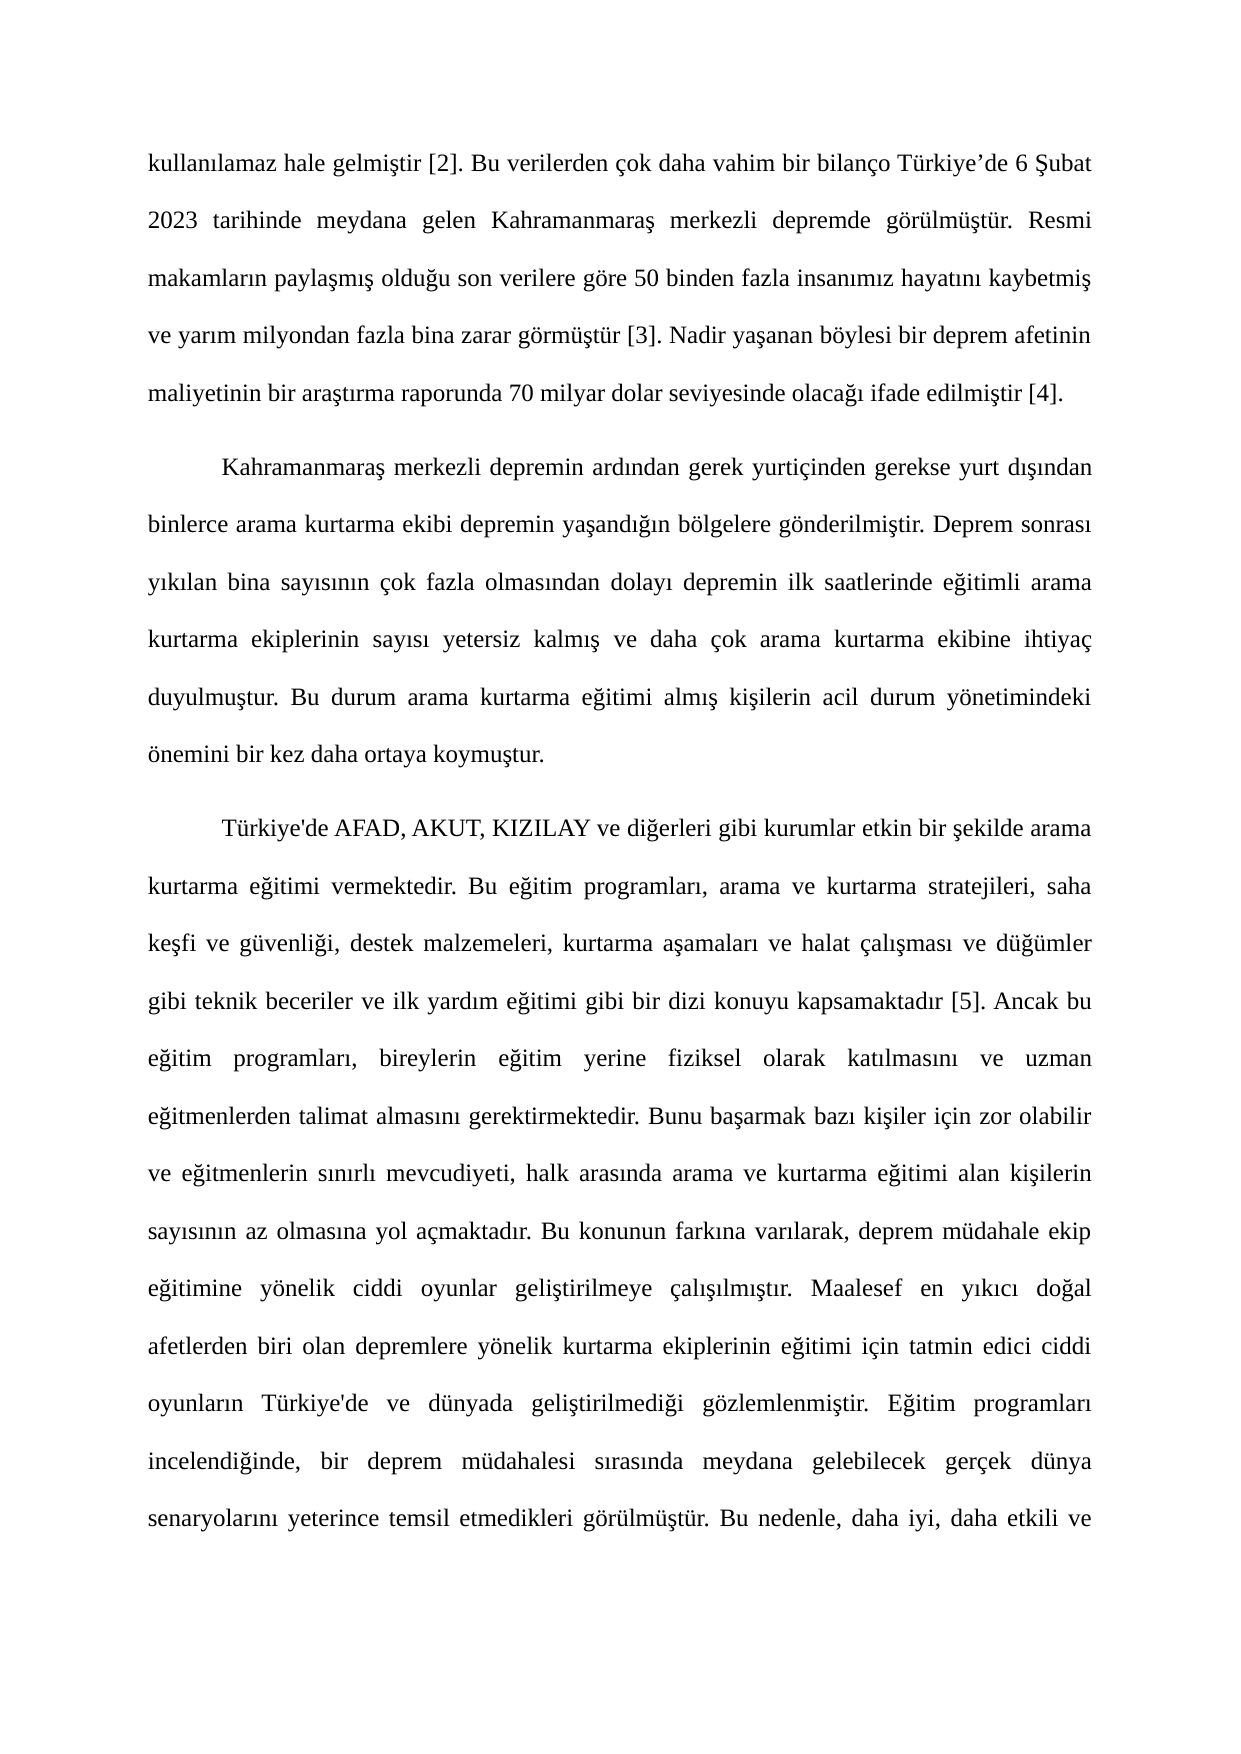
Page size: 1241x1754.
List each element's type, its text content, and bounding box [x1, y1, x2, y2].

text Kahramanmaraş merkezli depremin ardından gerek yurtiçinden gerekse yurt dışından binlerce arama kurtarma ekibi depremin yaşandığın bölgelere gönderilmiştir. Deprem sonrası yıkılan bina sayısının çok fazla olmasından dolayı depremin ilk saatlerinde eğitimli arama kurtarma ekiplerinin sayısı yetersiz kalmış ve daha çok arama kurtarma ekibine ihtiyaç duyulmuştur. Bu durum arama kurtarma eğitimi almış kişilerin acil durum yönetimindeki önemini bir kez daha ortaya koymuştur. [148, 452, 1093, 768]
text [148, 813, 1093, 1532]
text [148, 148, 1093, 406]
